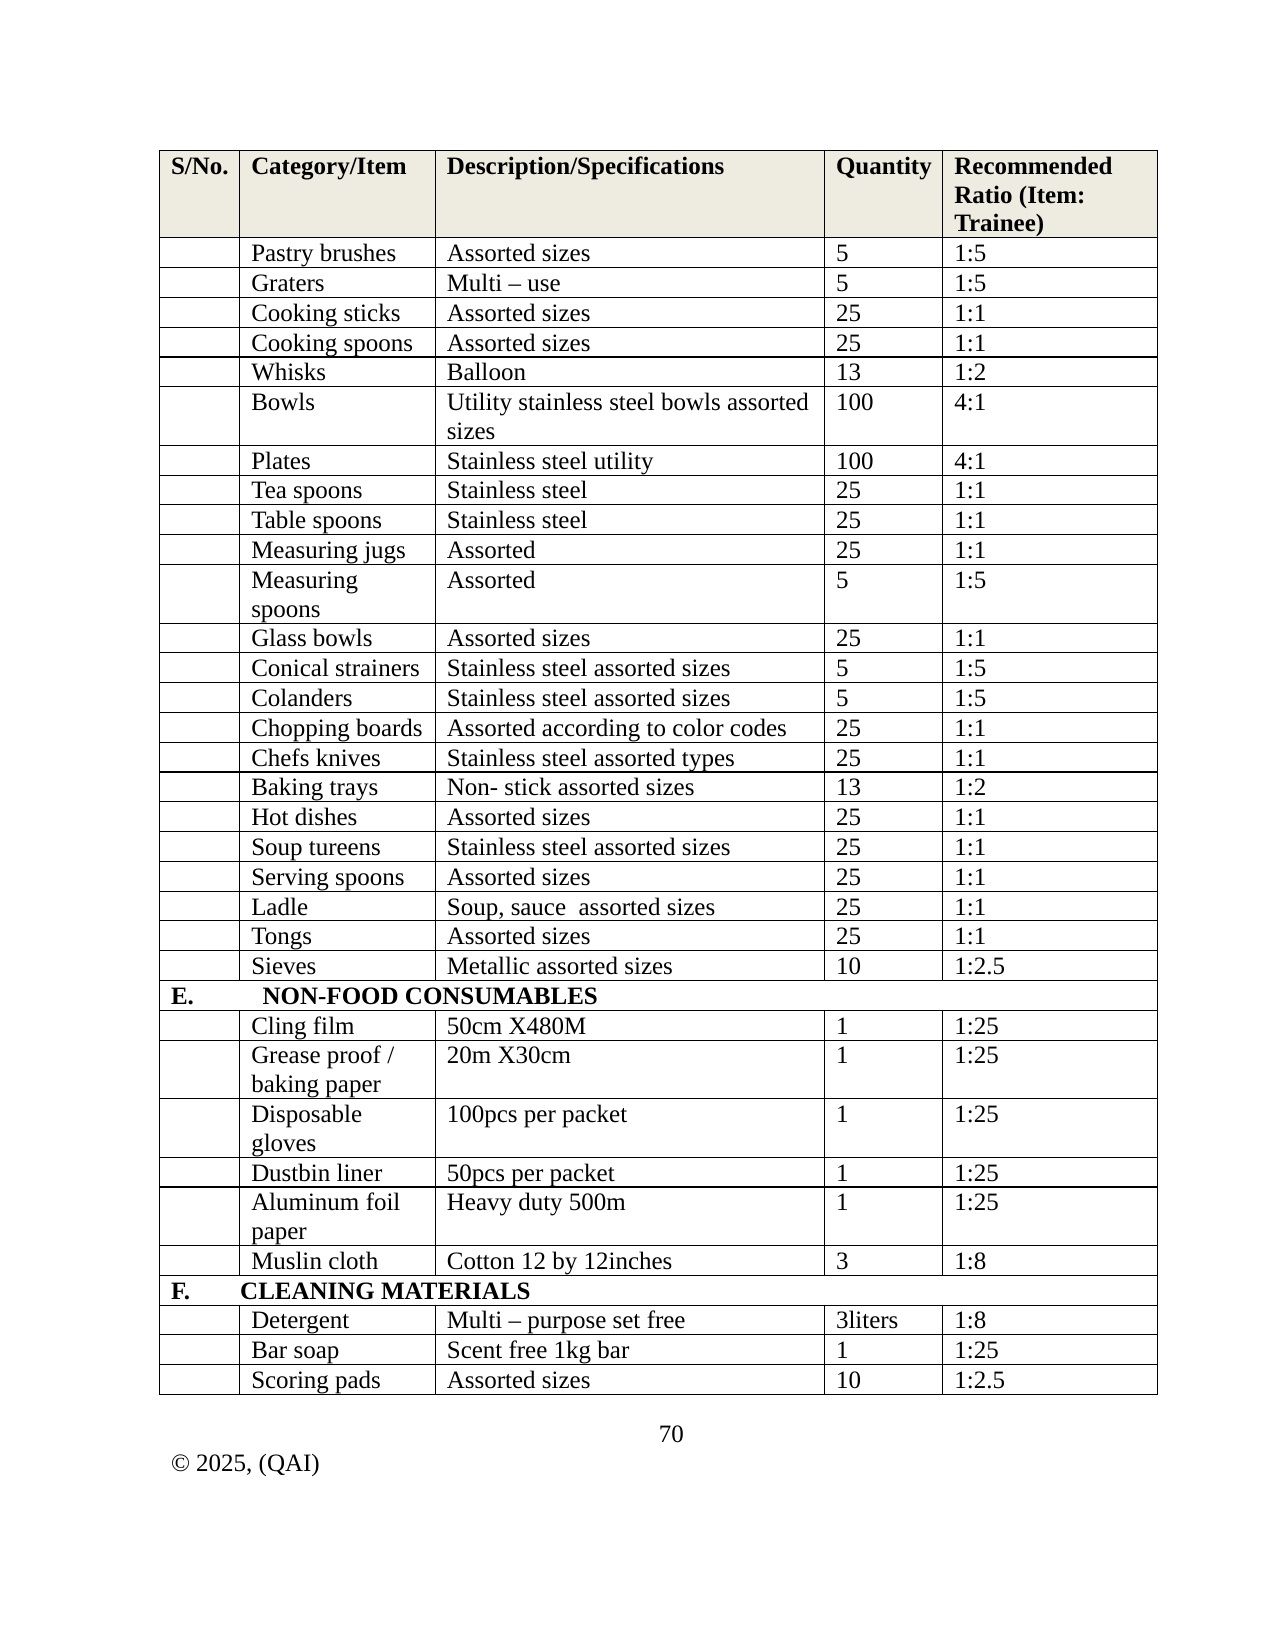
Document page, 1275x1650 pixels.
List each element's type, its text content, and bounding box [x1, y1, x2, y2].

table_cell 25 [825, 535, 942, 564]
table_cell 1:25 [943, 1041, 1157, 1098]
table_cell Cooking sticks [240, 298, 435, 327]
table_cell Sieves [240, 951, 435, 980]
table_cell [160, 743, 239, 771]
table_header Category/Item [240, 151, 435, 237]
table_cell 1:8 [943, 1306, 1157, 1334]
table_cell Assorted sizes [436, 238, 824, 267]
table_cell 1:5 [943, 238, 1157, 267]
table_cell 1:1 [943, 921, 1157, 950]
table_cell [160, 862, 239, 891]
table_cell [160, 832, 239, 861]
table_cell Stainless steel assorted sizes [436, 683, 824, 712]
table_header Quantity [825, 151, 942, 237]
table_cell 1:5 [943, 565, 1157, 622]
table_cell Plates [240, 446, 435, 474]
table_cell 50pcs per packet [436, 1158, 824, 1186]
table_cell 1:8 [943, 1246, 1157, 1275]
table_cell [160, 268, 239, 297]
table_cell Cooking spoons [240, 328, 435, 356]
table_cell Assorted [436, 535, 824, 564]
table_cell Assorted sizes [436, 298, 824, 327]
table_cell 1:1 [943, 476, 1157, 504]
table_cell [160, 892, 239, 920]
table_cell Balloon [436, 358, 824, 386]
table_cell [160, 358, 239, 386]
table_cell Detergent [240, 1306, 435, 1334]
table_cell Measuring spoons [240, 565, 435, 622]
table_cell 3 [825, 1246, 942, 1275]
table_cell 1:2 [943, 773, 1157, 801]
table_cell Metallic assorted sizes [436, 951, 824, 980]
table_cell 1:5 [943, 653, 1157, 682]
table_cell [160, 921, 239, 950]
table_cell Assorted according to color codes [436, 713, 824, 742]
table_cell 3liters [825, 1306, 942, 1334]
table_cell Aluminum foil paper [240, 1188, 435, 1245]
table_cell Baking trays [240, 773, 435, 801]
table_cell Soup, sauce assorted sizes [436, 892, 824, 920]
table_cell 25 [825, 298, 942, 327]
table_cell [160, 624, 239, 652]
table_cell [160, 1365, 239, 1394]
table_cell [160, 238, 239, 267]
table_cell 25 [825, 862, 942, 891]
table_cell 1:5 [943, 683, 1157, 712]
table_cell Glass bowls [240, 624, 435, 652]
table_cell 25 [825, 743, 942, 771]
table_cell 1:1 [943, 624, 1157, 652]
table_cell Assorted sizes [436, 802, 824, 831]
table_cell Pastry brushes [240, 238, 435, 267]
table_cell 1:2 [943, 358, 1157, 386]
table_cell 25 [825, 802, 942, 831]
table_cell 1:25 [943, 1335, 1157, 1364]
table_cell 5 [825, 653, 942, 682]
table_cell Scent free 1kg bar [436, 1335, 824, 1364]
table_cell Cling film [240, 1011, 435, 1039]
table_cell Chopping boards [240, 713, 435, 742]
table_cell 10 [825, 951, 942, 980]
table_cell Assorted sizes [436, 328, 824, 356]
table_cell [160, 1041, 239, 1098]
table_cell 1:25 [943, 1011, 1157, 1039]
table_cell Tea spoons [240, 476, 435, 504]
table_cell Bar soap [240, 1335, 435, 1364]
table_cell Ladle [240, 892, 435, 920]
table_cell 1:1 [943, 535, 1157, 564]
table_cell 13 [825, 358, 942, 386]
table_cell Stainless steel [436, 505, 824, 534]
table_cell Multi – purpose set free [436, 1306, 824, 1334]
table_cell [160, 1188, 239, 1245]
table_cell 25 [825, 505, 942, 534]
table_cell Bowls [240, 387, 435, 445]
table_cell 10 [825, 1365, 942, 1394]
table_cell 25 [825, 832, 942, 861]
table_cell Assorted sizes [436, 624, 824, 652]
table_cell Conical strainers [240, 653, 435, 682]
table_cell 1:5 [943, 268, 1157, 297]
table_cell Stainless steel assorted sizes [436, 832, 824, 861]
table_cell 100 [825, 446, 942, 474]
table_cell Muslin cloth [240, 1246, 435, 1275]
table_cell 1:1 [943, 862, 1157, 891]
table_cell 1 [825, 1188, 942, 1245]
table_cell Grease proof / baking paper [240, 1041, 435, 1098]
table_cell Graters [240, 268, 435, 297]
table_cell Serving spoons [240, 862, 435, 891]
table_cell [160, 387, 239, 445]
table_cell 100pcs per packet [436, 1099, 824, 1157]
table_cell 5 [825, 565, 942, 622]
table_cell 50cm X480M [436, 1011, 824, 1039]
table_cell 100 [825, 387, 942, 445]
table_cell 1 [825, 1041, 942, 1098]
table_cell Assorted sizes [436, 921, 824, 950]
table_cell [160, 505, 239, 534]
table_cell Table spoons [240, 505, 435, 534]
table_cell [160, 683, 239, 712]
table_cell [160, 1335, 239, 1364]
table_cell 1:1 [943, 892, 1157, 920]
table_cell Assorted sizes [436, 862, 824, 891]
table_cell Colanders [240, 683, 435, 712]
table_cell Stainless steel utility [436, 446, 824, 474]
table_cell 1:1 [943, 505, 1157, 534]
table_header Description/Specifications [436, 151, 824, 237]
table_cell 4:1 [943, 387, 1157, 445]
table_cell [160, 773, 239, 801]
table_cell 1:1 [943, 328, 1157, 356]
table_cell Heavy duty 500m [436, 1188, 824, 1245]
table_cell 25 [825, 476, 942, 504]
table_cell Measuring jugs [240, 535, 435, 564]
table_cell 25 [825, 624, 942, 652]
table_cell [160, 298, 239, 327]
table_cell 5 [825, 268, 942, 297]
table_cell 13 [825, 773, 942, 801]
table_cell [160, 951, 239, 980]
table_cell Assorted [436, 565, 824, 622]
table_cell 1:1 [943, 713, 1157, 742]
table_header S/No. [160, 151, 239, 237]
table_cell [160, 1099, 239, 1157]
table_cell [160, 713, 239, 742]
table_cell 1:1 [943, 298, 1157, 327]
table_cell Stainless steel [436, 476, 824, 504]
table_cell Dustbin liner [240, 1158, 435, 1186]
table_cell 1:1 [943, 802, 1157, 831]
table_cell [160, 1158, 239, 1186]
table_cell Tongs [240, 921, 435, 950]
table_cell [160, 653, 239, 682]
table_cell Whisks [240, 358, 435, 386]
table_cell 4:1 [943, 446, 1157, 474]
table_cell 1:2.5 [943, 951, 1157, 980]
table_cell Disposable gloves [240, 1099, 435, 1157]
table_cell Chefs knives [240, 743, 435, 771]
table_cell [160, 802, 239, 831]
table_cell Stainless steel assorted sizes [436, 653, 824, 682]
table_cell 5 [825, 238, 942, 267]
table_cell 25 [825, 892, 942, 920]
table_cell [160, 1011, 239, 1039]
table_cell Multi – use [436, 268, 824, 297]
table_cell 1:1 [943, 743, 1157, 771]
table_cell 1:25 [943, 1158, 1157, 1186]
table_cell Hot dishes [240, 802, 435, 831]
table_cell E. NON-FOOD CONSUMABLES [160, 981, 1157, 1010]
table_cell Stainless steel assorted types [436, 743, 824, 771]
table_cell 1 [825, 1158, 942, 1186]
table_cell Non- stick assorted sizes [436, 773, 824, 801]
table_cell [160, 1306, 239, 1334]
table_cell Utility stainless steel bowls assorted sizes [436, 387, 824, 445]
table_cell [160, 328, 239, 356]
table_cell Cotton 12 by 12inches [436, 1246, 824, 1275]
table_header Recommended Ratio (Item: Trainee) [943, 151, 1157, 237]
table_cell Assorted sizes [436, 1365, 824, 1394]
table_cell [160, 476, 239, 504]
table_cell 20m X30cm [436, 1041, 824, 1098]
table_cell 1 [825, 1099, 942, 1157]
table_cell Soup tureens [240, 832, 435, 861]
table_cell [160, 535, 239, 564]
table_cell [160, 1246, 239, 1275]
table_cell 1:1 [943, 832, 1157, 861]
table_cell [160, 565, 239, 622]
table_cell F. CLEANING MATERIALS [160, 1276, 1157, 1304]
table_cell 1:2.5 [943, 1365, 1157, 1394]
table_cell 1:25 [943, 1188, 1157, 1245]
table_cell 25 [825, 921, 942, 950]
table_cell 25 [825, 713, 942, 742]
table_cell 1 [825, 1011, 942, 1039]
table_cell [160, 446, 239, 474]
table_cell 1 [825, 1335, 942, 1364]
table_cell 1:25 [943, 1099, 1157, 1157]
table_cell 25 [825, 328, 942, 356]
table_cell 5 [825, 683, 942, 712]
table_cell Scoring pads [240, 1365, 435, 1394]
